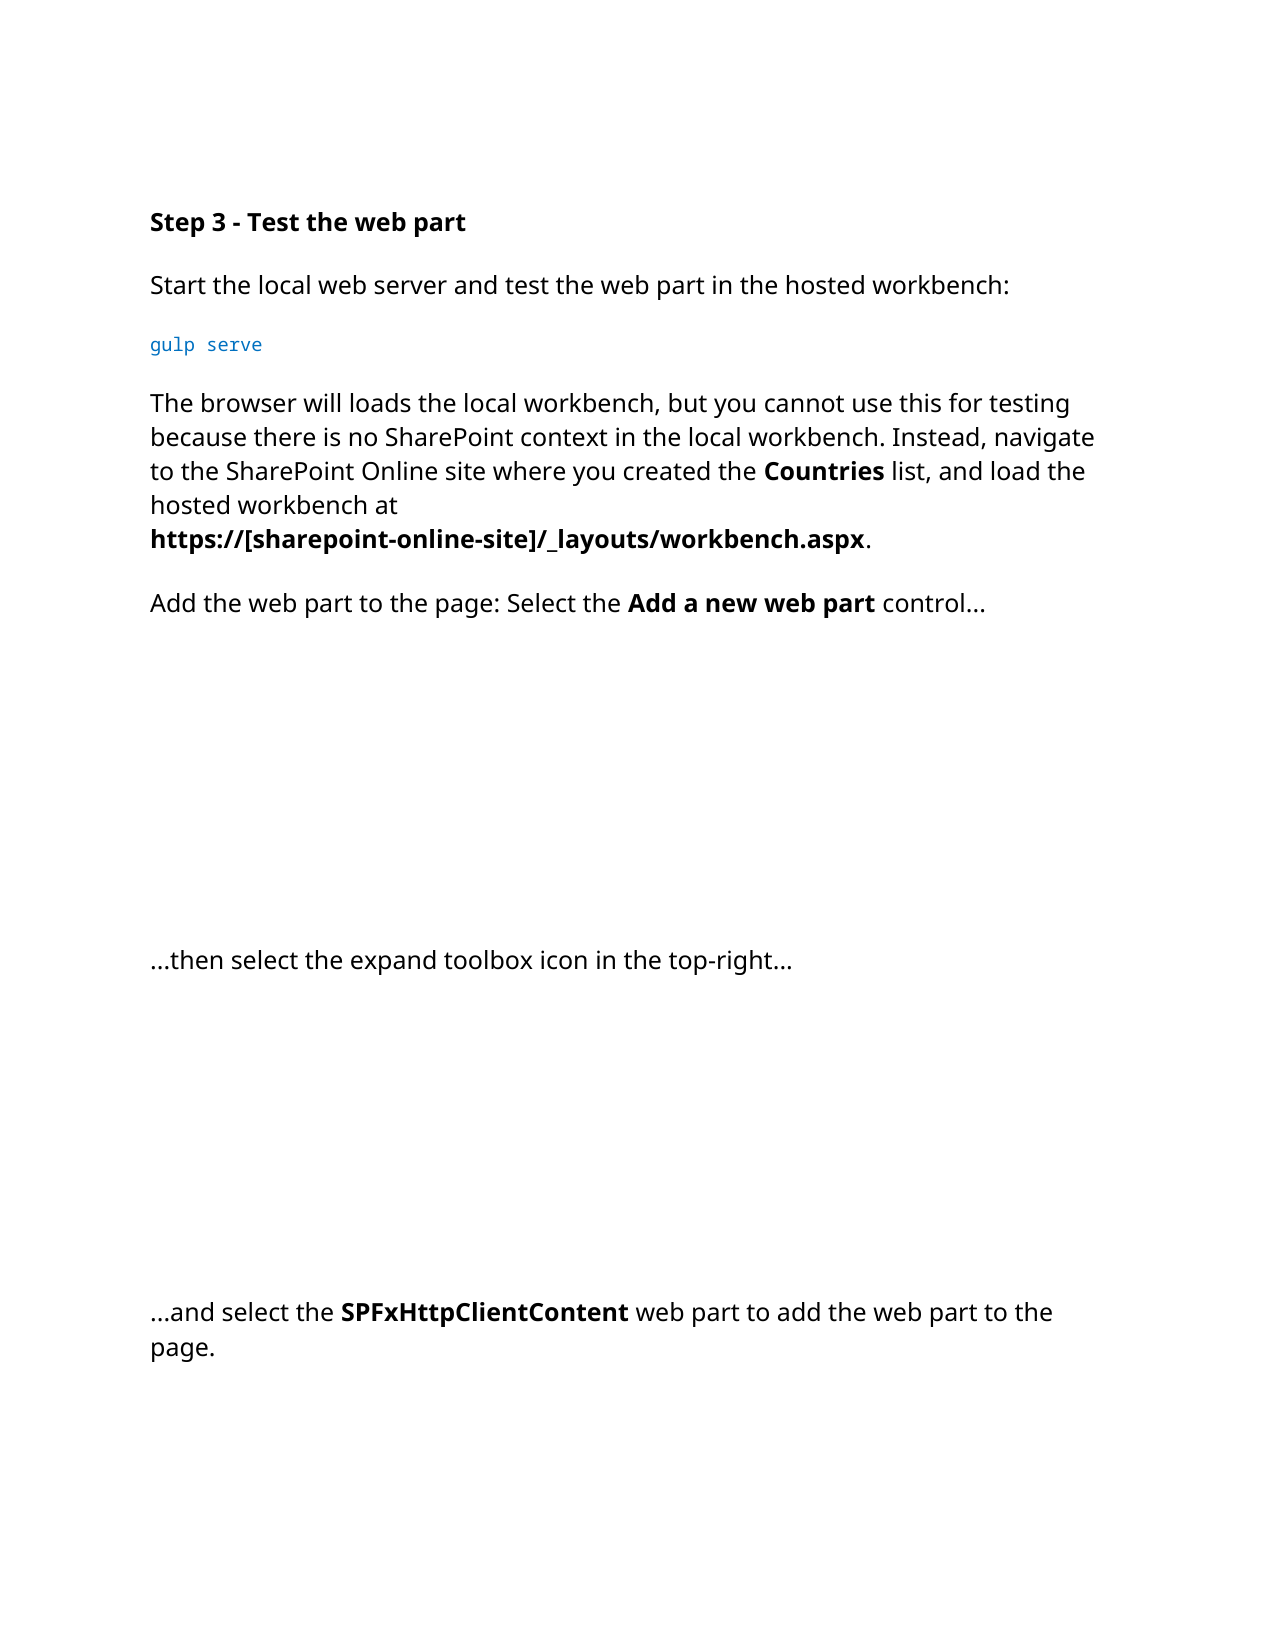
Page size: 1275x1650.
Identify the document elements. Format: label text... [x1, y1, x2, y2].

text The browser will loads the local workbench, but you cannot use this for testing because there is no SharePoint context in the local workbench. Instead, navigate to the SharePoint Online site where you created the Countries list, and load the hosted workbench at https://[sharepoint-online-site]/_layouts/workbench.aspx. [150, 386, 1125, 556]
text ...then select the expand toolbox icon in the top-right... [150, 942, 1125, 976]
subtitle Step 3 - Test the web part [150, 205, 1125, 239]
text gulp serve [150, 331, 1125, 357]
text Start the local web server and test the web part in the hosted workbench: [150, 268, 1125, 302]
text Add the web part to the page: Select the Add a new web part control... [150, 585, 1125, 619]
text ...and select the SPFxHttpClientContent web part to add the web part to the page. [150, 1295, 1125, 1363]
